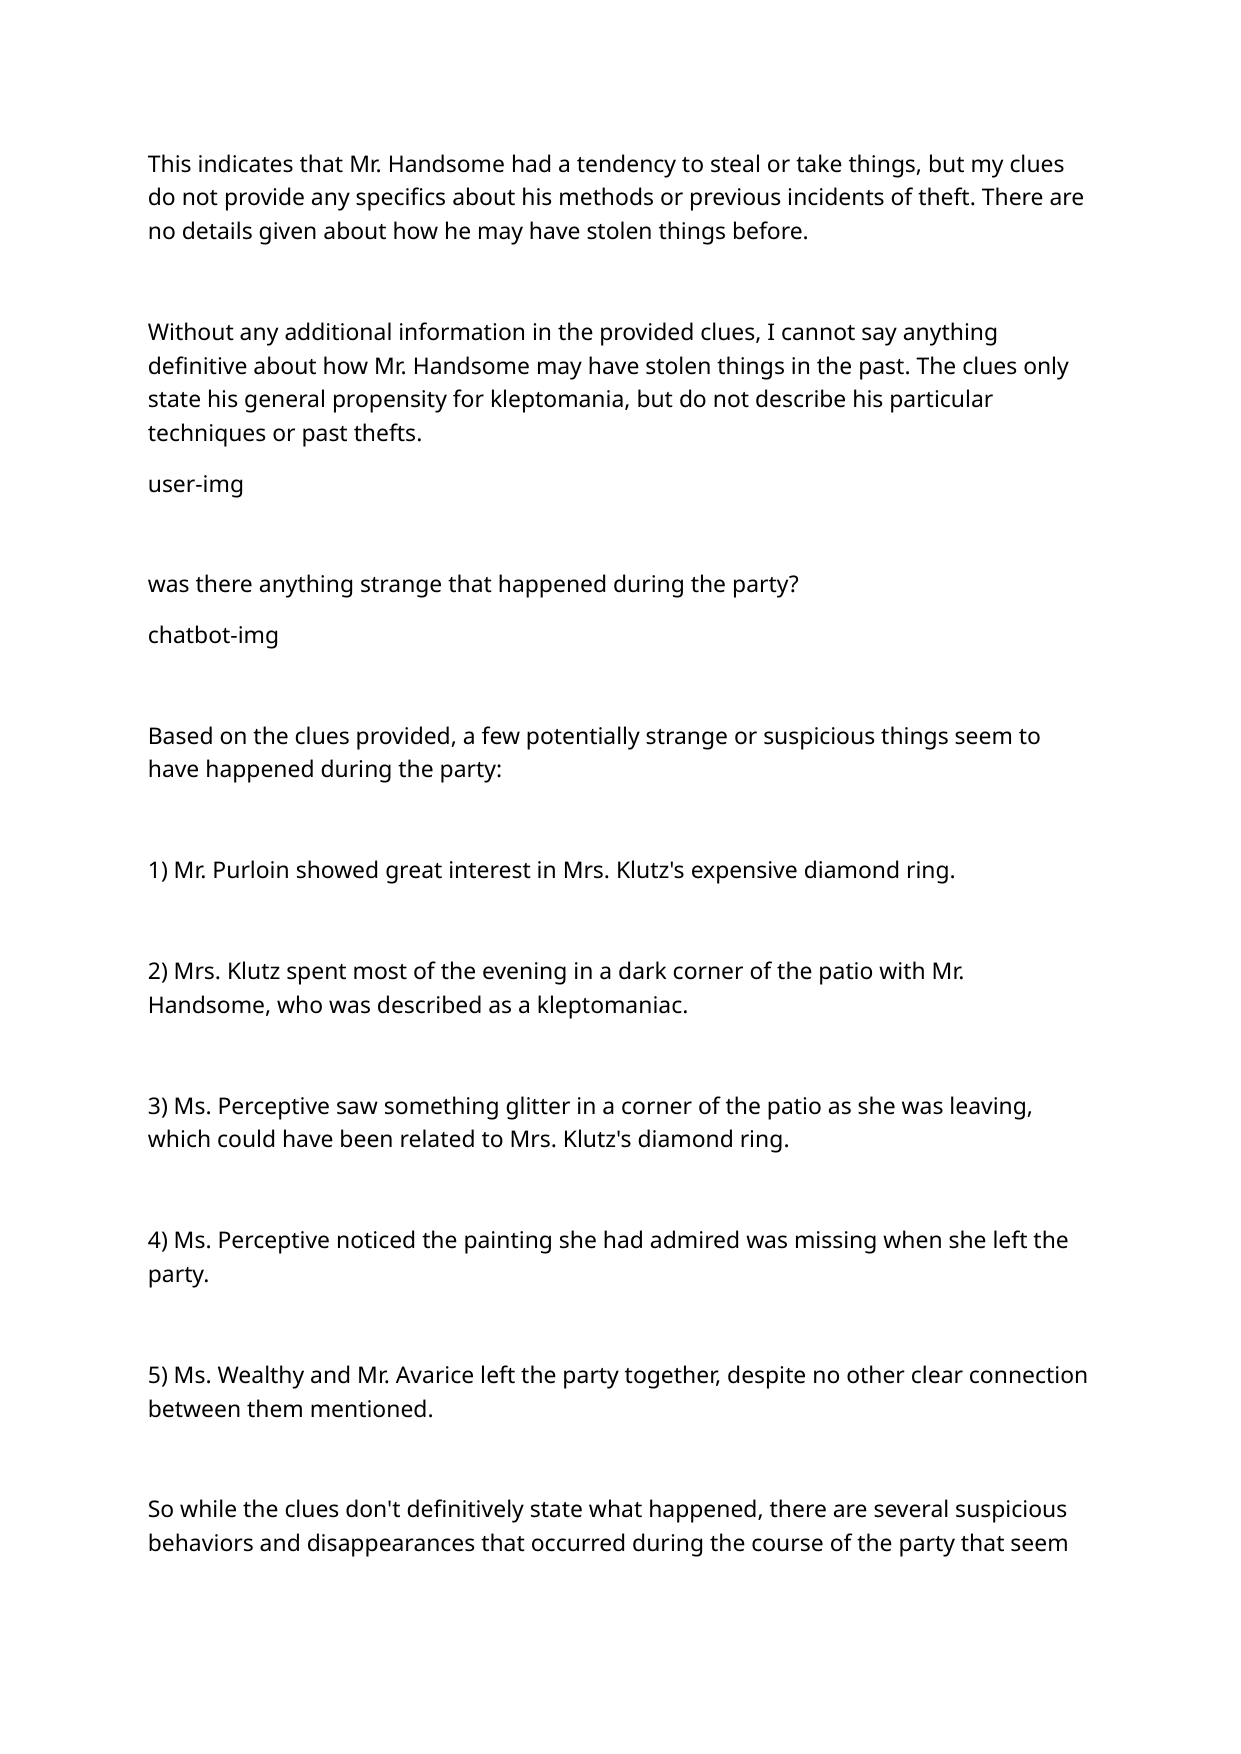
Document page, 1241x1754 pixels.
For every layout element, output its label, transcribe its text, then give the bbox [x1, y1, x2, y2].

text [148, 1493, 1093, 1558]
text chatbot-img [148, 619, 1093, 650]
text 5) Ms. Wealthy and Mr. Avarice left the party together, despite no other clear connection between them mentioned. [148, 1359, 1093, 1424]
text user-img [148, 468, 1093, 499]
text 4) Ms. Perceptive noticed the painting she had admired was missing when she left the party. [148, 1224, 1093, 1289]
text was there anything strange that happened during the party? [148, 568, 1093, 600]
text 2) Mrs. Klutz spent most of the evening in a dark corner of the patio with Mr. Handsome, who was described as a kleptomaniac. [148, 955, 1093, 1020]
text 3) Ms. Perceptive saw something glitter in a corner of the patio as she was leaving, which could have been related to Mrs. Klutz's diamond ring. [148, 1090, 1093, 1155]
text Without any additional information in the provided clues, I cannot say anything definitive about how Mr. Handsome may have stolen things in the past. The clues only state his general propensity for kleptomania, but do not describe his particular techniques or past thefts. [148, 316, 1093, 448]
text This indicates that Mr. Handsome had a tendency to steal or take things, but my clues do not provide any specifics about his methods or previous incidents of theft. There are no details given about how he may have stolen things before. [148, 148, 1093, 246]
text 1) Mr. Purloin showed great interest in Mrs. Klutz's expensive diamond ring. [148, 854, 1093, 886]
text Based on the clues provided, a few potentially strange or suspicious things seem to have happened during the party: [148, 720, 1093, 785]
